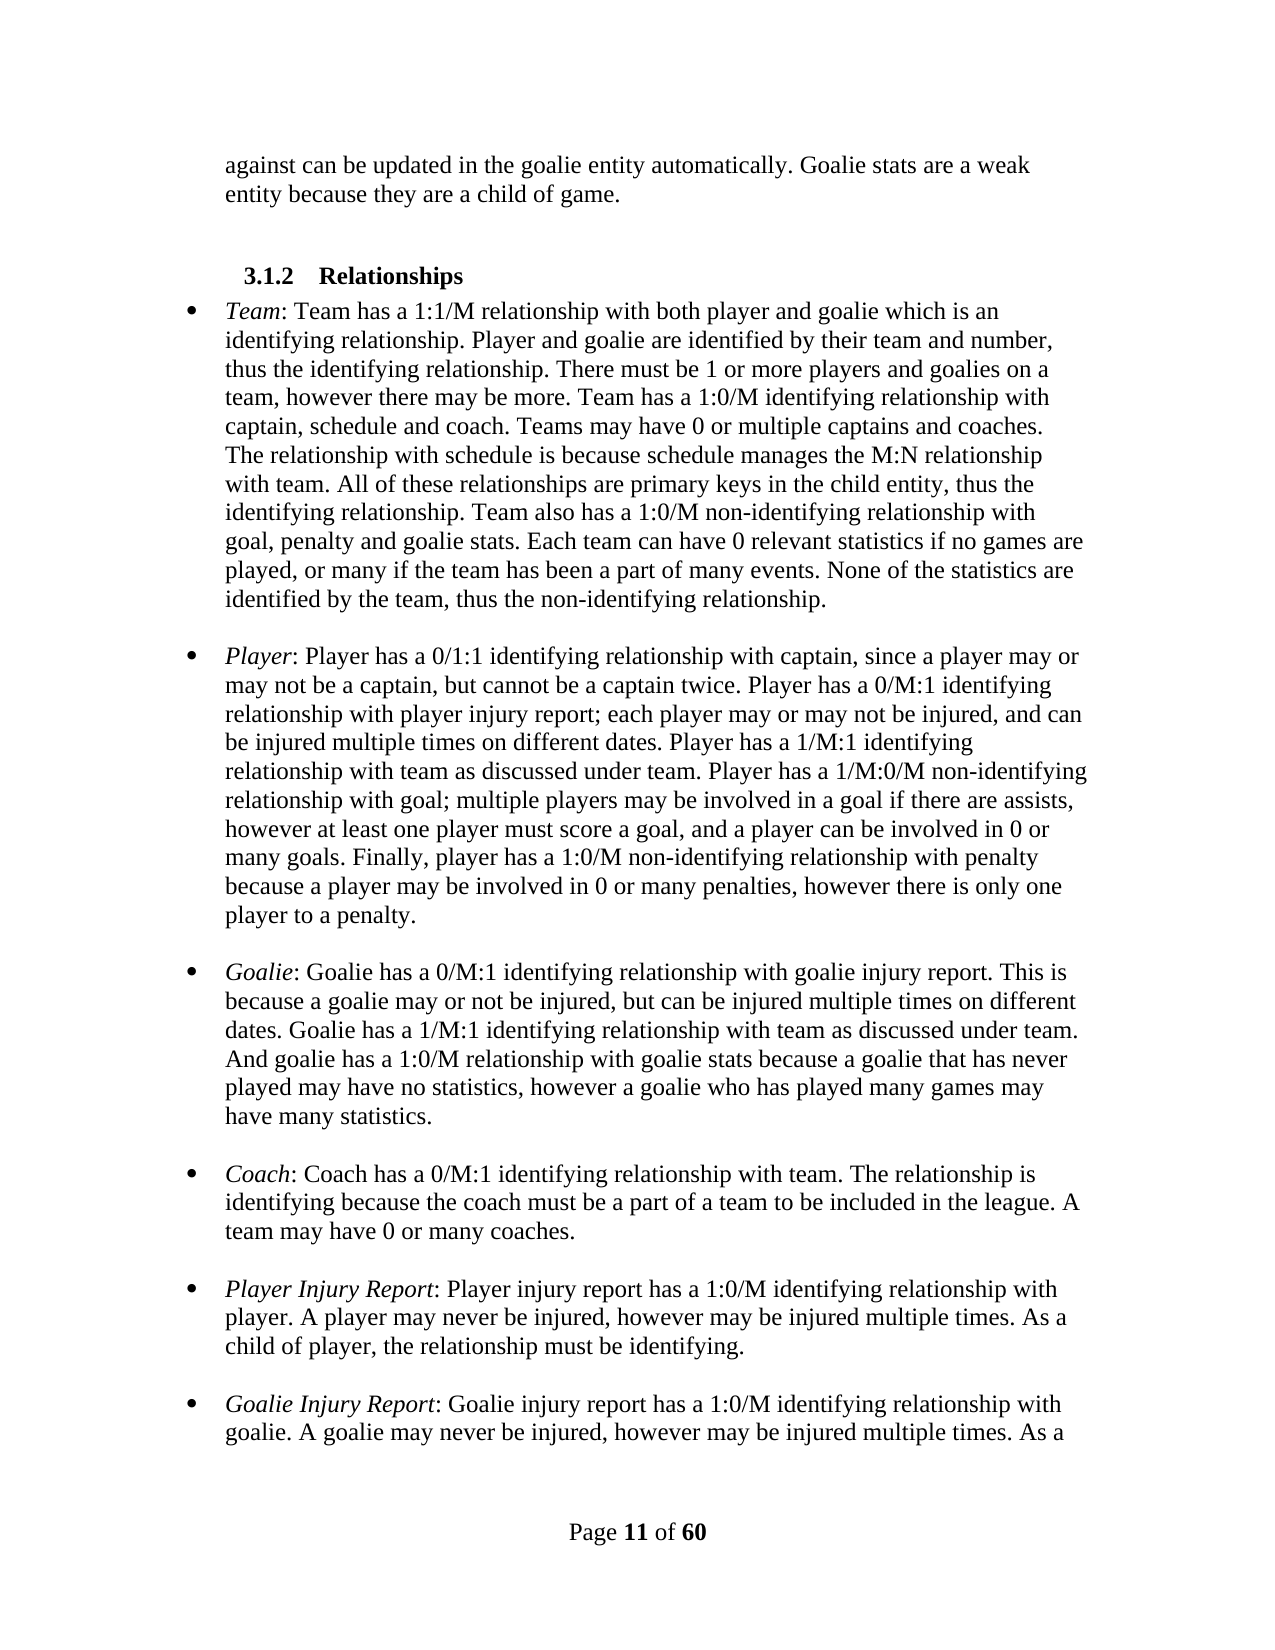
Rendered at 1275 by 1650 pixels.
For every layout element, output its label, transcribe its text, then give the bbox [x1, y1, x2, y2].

list Coach: Coach has a 0/M:1 identifying relationship with team. The relationship is identifying because the coach must be a part of a team to be included in the league. A team may have 0 or many coaches. [187, 1159, 1087, 1274]
subtitle Relationships [244, 261, 1087, 290]
list Team: Team has a 1:1/M relationship with both player and goalie which is an identifying relationship. Player and goalie are identified by their team and number, thus the identifying relationship. There must be 1 or more players and goalies on a team, however there may be more. Team has a 1:0/M identifying relationship with captain, schedule and coach. Teams may have 0 or multiple captains and coaches. The relationship with schedule is because schedule manages the M:N relationship with team. All of these relationships are primary keys in the child entity, thus the identifying relationship. Team also has a 1:0/M non-identifying relationship with goal, penalty and goalie stats. Each team can have 0 relevant statistics if no games are played, or many if the team has been a part of many events. None of the statistics are identified by the team, thus the non-identifying relationship. [187, 296, 1087, 641]
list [187, 1389, 1087, 1446]
list Player Injury Report: Player injury report has a 1:0/M identifying relationship with player. A player may never be injured, however may be injured multiple times. As a child of player, the relationship must be identifying. [187, 1274, 1087, 1389]
list Goalie: Goalie has a 0/M:1 identifying relationship with goalie injury report. This is because a goalie may or not be injured, but can be injured multiple times on different dates. Goalie has a 1/M:1 identifying relationship with team as discussed under team. And goalie has a 1:0/M relationship with goalie stats because a goalie that has never played may have no statistics, however a goalie who has played many games may have many statistics. [187, 957, 1087, 1159]
list Player: Player has a 0/1:1 identifying relationship with captain, since a player may or may not be a captain, but cannot be a captain twice. Player has a 0/M:1 identifying relationship with player injury report; each player may or may not be injured, and can be injured multiple times on different dates. Player has a 1/M:1 identifying relationship with team as discussed under team. Player has a 1/M:0/M non-identifying relationship with goal; multiple players may be involved in a goal if there are assists, however at least one player must score a goal, and a player can be involved in 0 or many goals. Finally, player has a 1:0/M non-identifying relationship with penalty because a player may be involved in 0 or many penalties, however there is only one player to a penalty. [187, 641, 1087, 957]
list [187, 150, 1087, 207]
